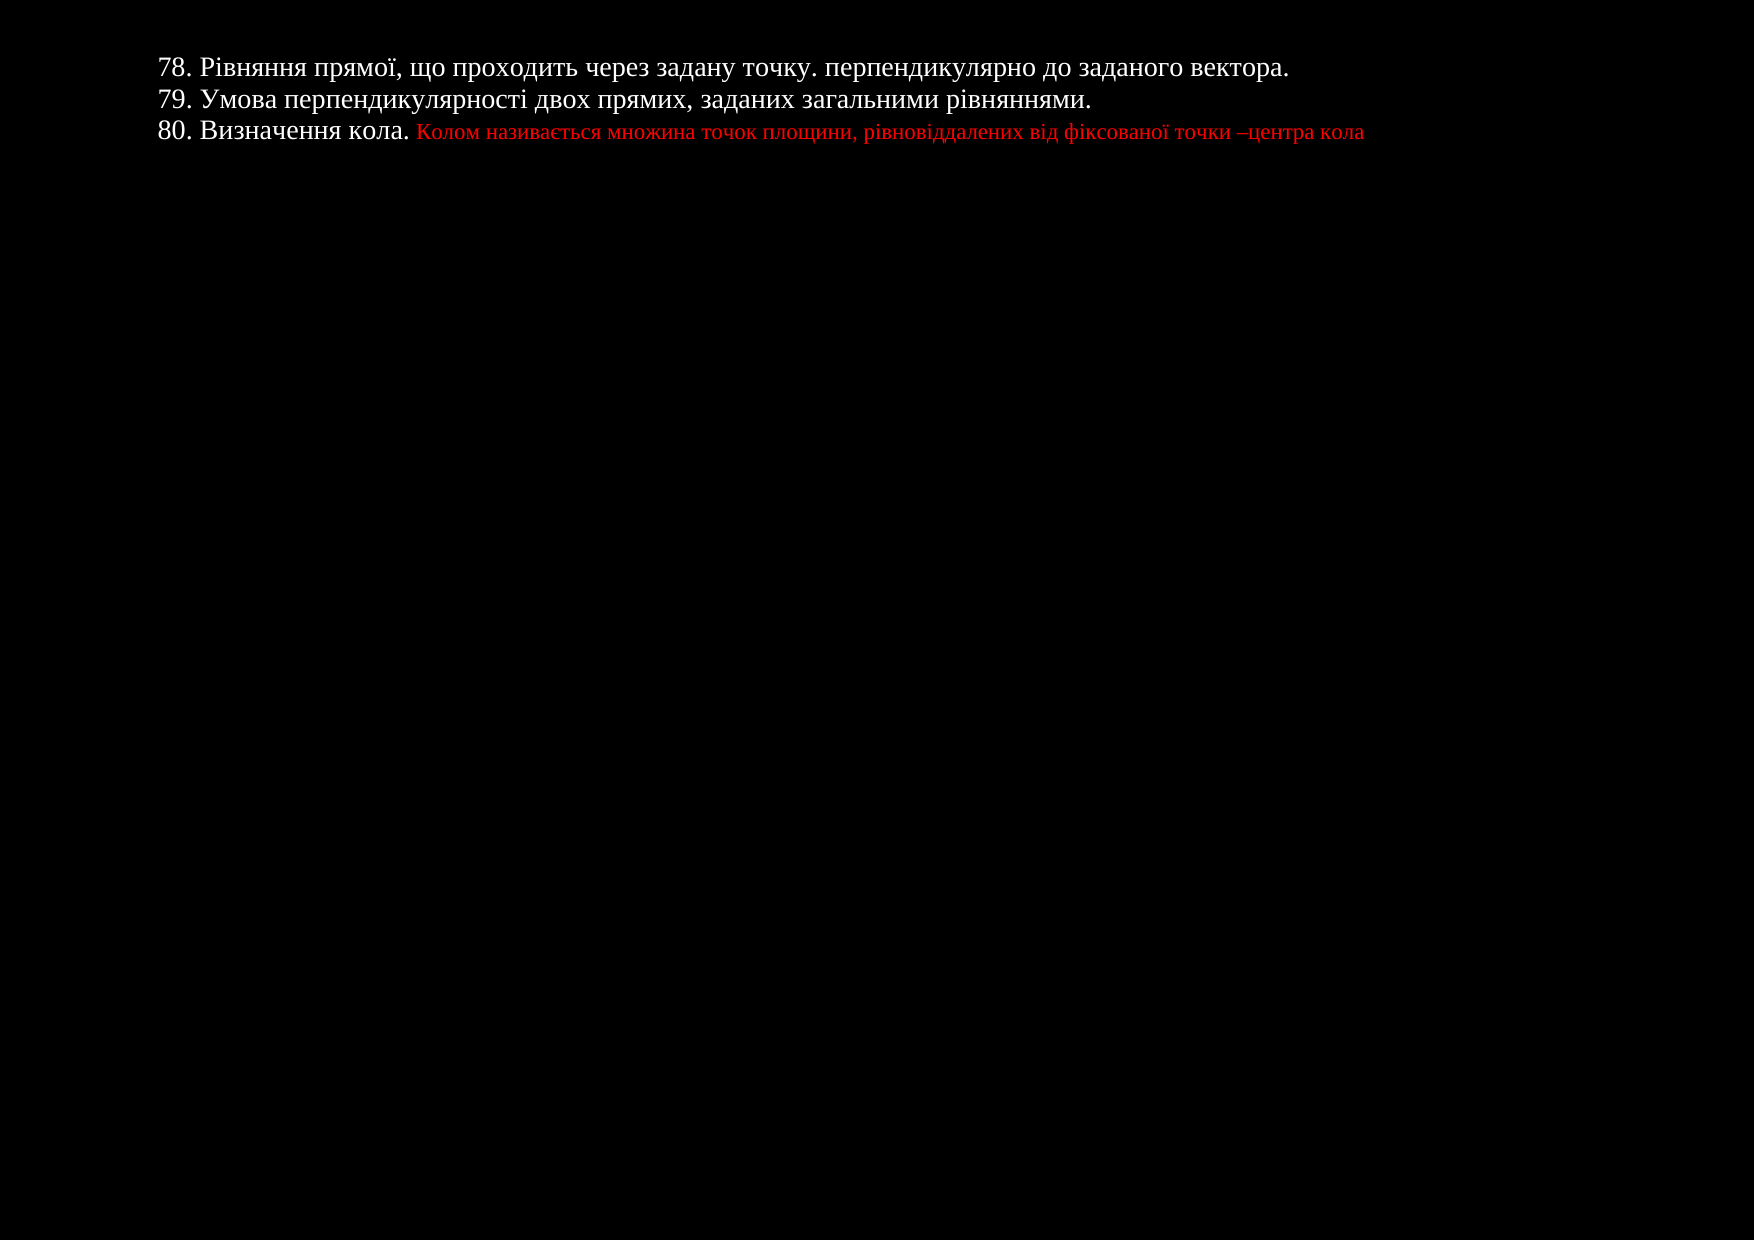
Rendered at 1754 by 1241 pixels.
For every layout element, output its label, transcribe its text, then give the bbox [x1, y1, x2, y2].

text 78. Рівняння прямої, що проходить через задану точку. перпендикулярно до заданого вектора. [77, 52, 1634, 83]
text 79. Умова перпендикулярності двох прямих, заданих загальними рівняннями. [157, 84, 1640, 114]
text 80. Визначення кола. Колом називається множина точок площини, рівновіддалених від фіксованої точки –центра кола [157, 116, 1640, 146]
